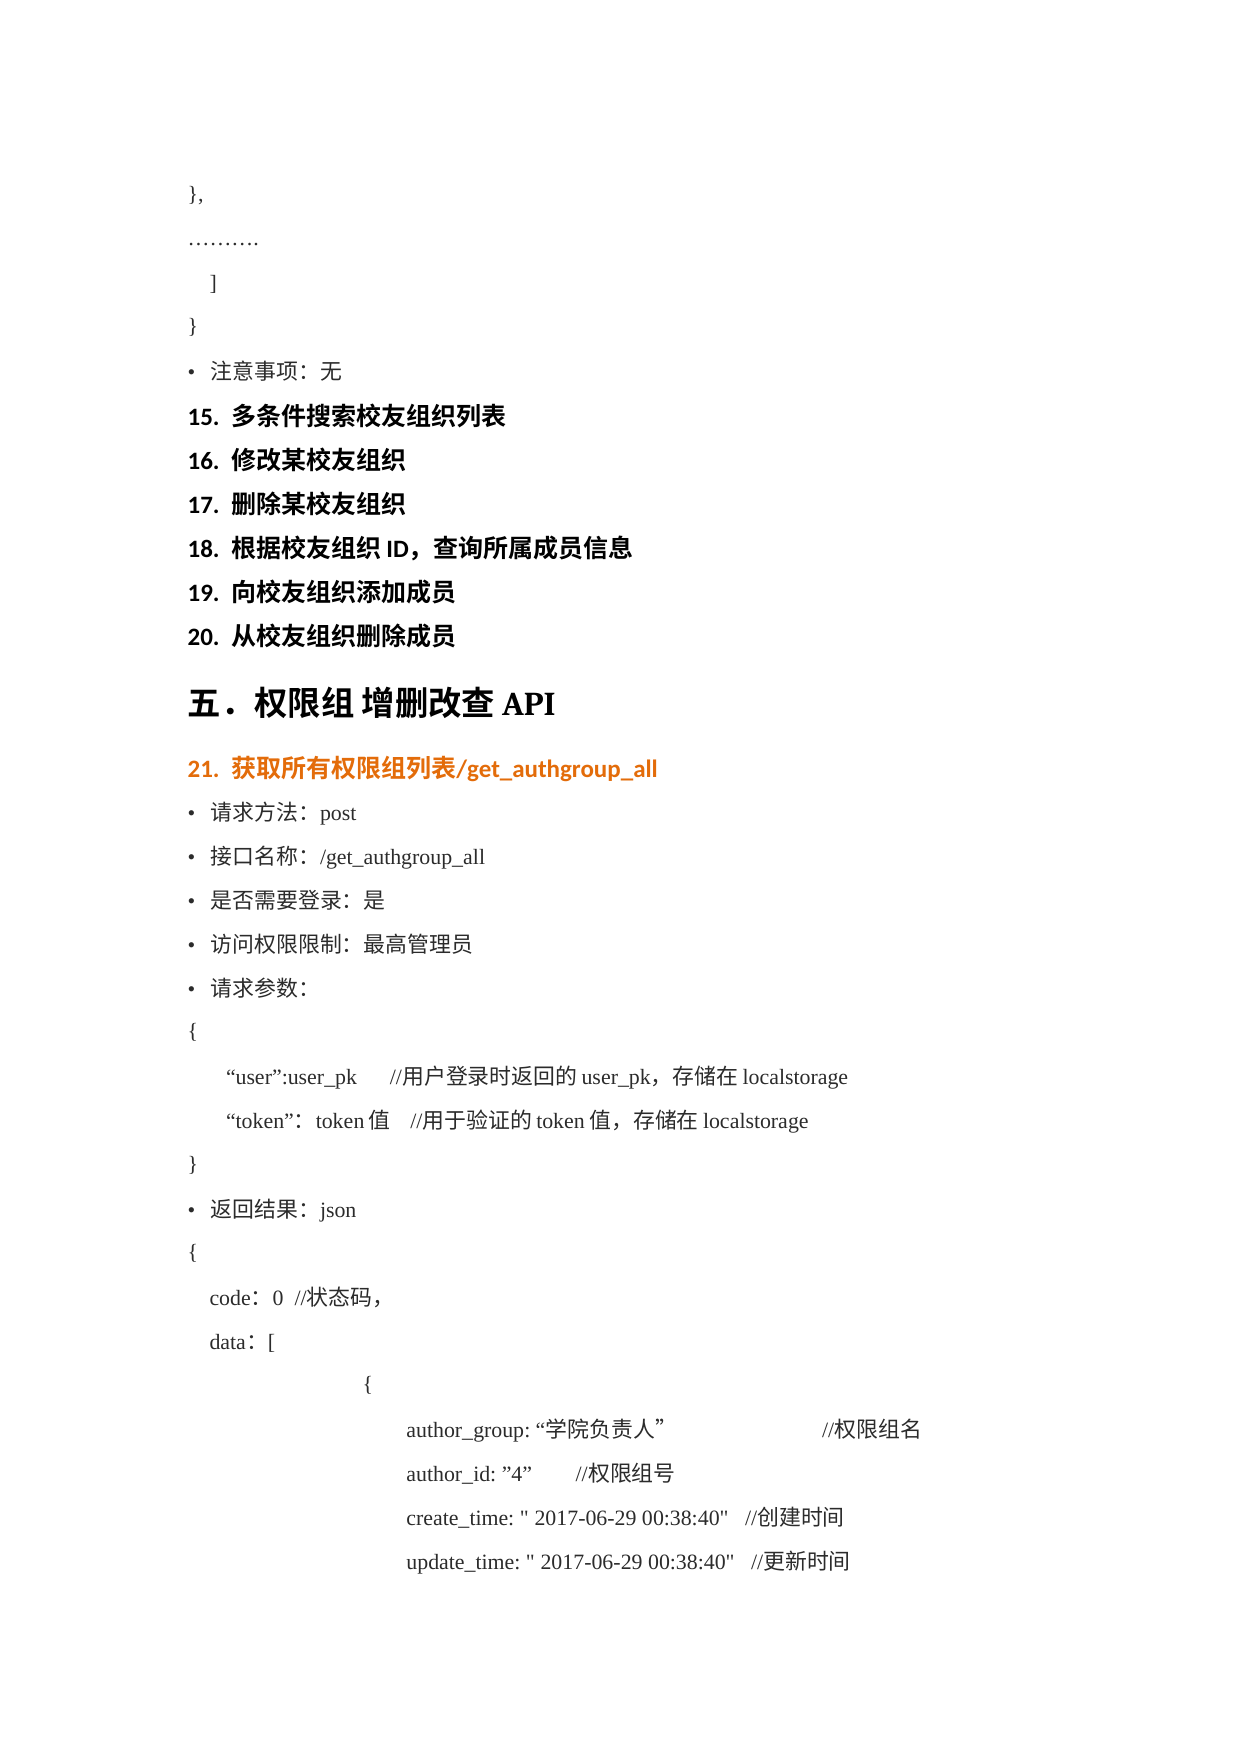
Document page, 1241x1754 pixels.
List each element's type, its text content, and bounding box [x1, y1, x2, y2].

text code：0 //状态码， [187, 1273, 1053, 1318]
text } [187, 1141, 1053, 1185]
subtitle 获取所有权限组列表/get_authgroup_all [187, 745, 1053, 789]
subtitle 五．权限组 增删改查API [187, 657, 1053, 745]
text ] [187, 260, 1053, 304]
list 注意事项：无 [187, 348, 1053, 392]
list 请求方法：post [187, 789, 1053, 833]
text author_group: “学院负责人” //权限组名 [362, 1406, 1053, 1450]
subtitle 修改某校友组织 [187, 436, 1053, 480]
text { [319, 1362, 1053, 1406]
text { [187, 1229, 1053, 1273]
list 接口名称：/get_authgroup_all [187, 833, 1053, 877]
subtitle 从校友组织删除成员 [187, 613, 1053, 657]
text “token”：token值 //用于验证的token值，存储在localstorage [187, 1097, 1053, 1141]
subtitle 根据校友组织ID，查询所属成员信息 [187, 524, 1053, 568]
text }, [187, 172, 1053, 216]
text data：[ [187, 1318, 1053, 1362]
list 返回结果：json [187, 1185, 1053, 1229]
list 请求参数： [187, 965, 1053, 1009]
list 访问权限限制：最高管理员 [187, 921, 1053, 965]
text ………. [187, 216, 1053, 260]
text update_time: " 2017-06-29 00:38:40" //更新时间 [362, 1538, 1053, 1582]
text “user”:user_pk //用户登录时返回的user_pk，存储在localstorage [187, 1053, 1053, 1097]
subtitle 删除某校友组织 [187, 480, 1053, 524]
text } [187, 304, 1053, 348]
text author_id: ”4” //权限组号 [362, 1450, 1053, 1494]
text { [187, 1009, 1053, 1053]
list 是否需要登录：是 [187, 877, 1053, 921]
text create_time: " 2017-06-29 00:38:40" //创建时间 [362, 1494, 1053, 1538]
subtitle 多条件搜索校友组织列表 [187, 392, 1053, 436]
subtitle 向校友组织添加成员 [187, 568, 1053, 613]
